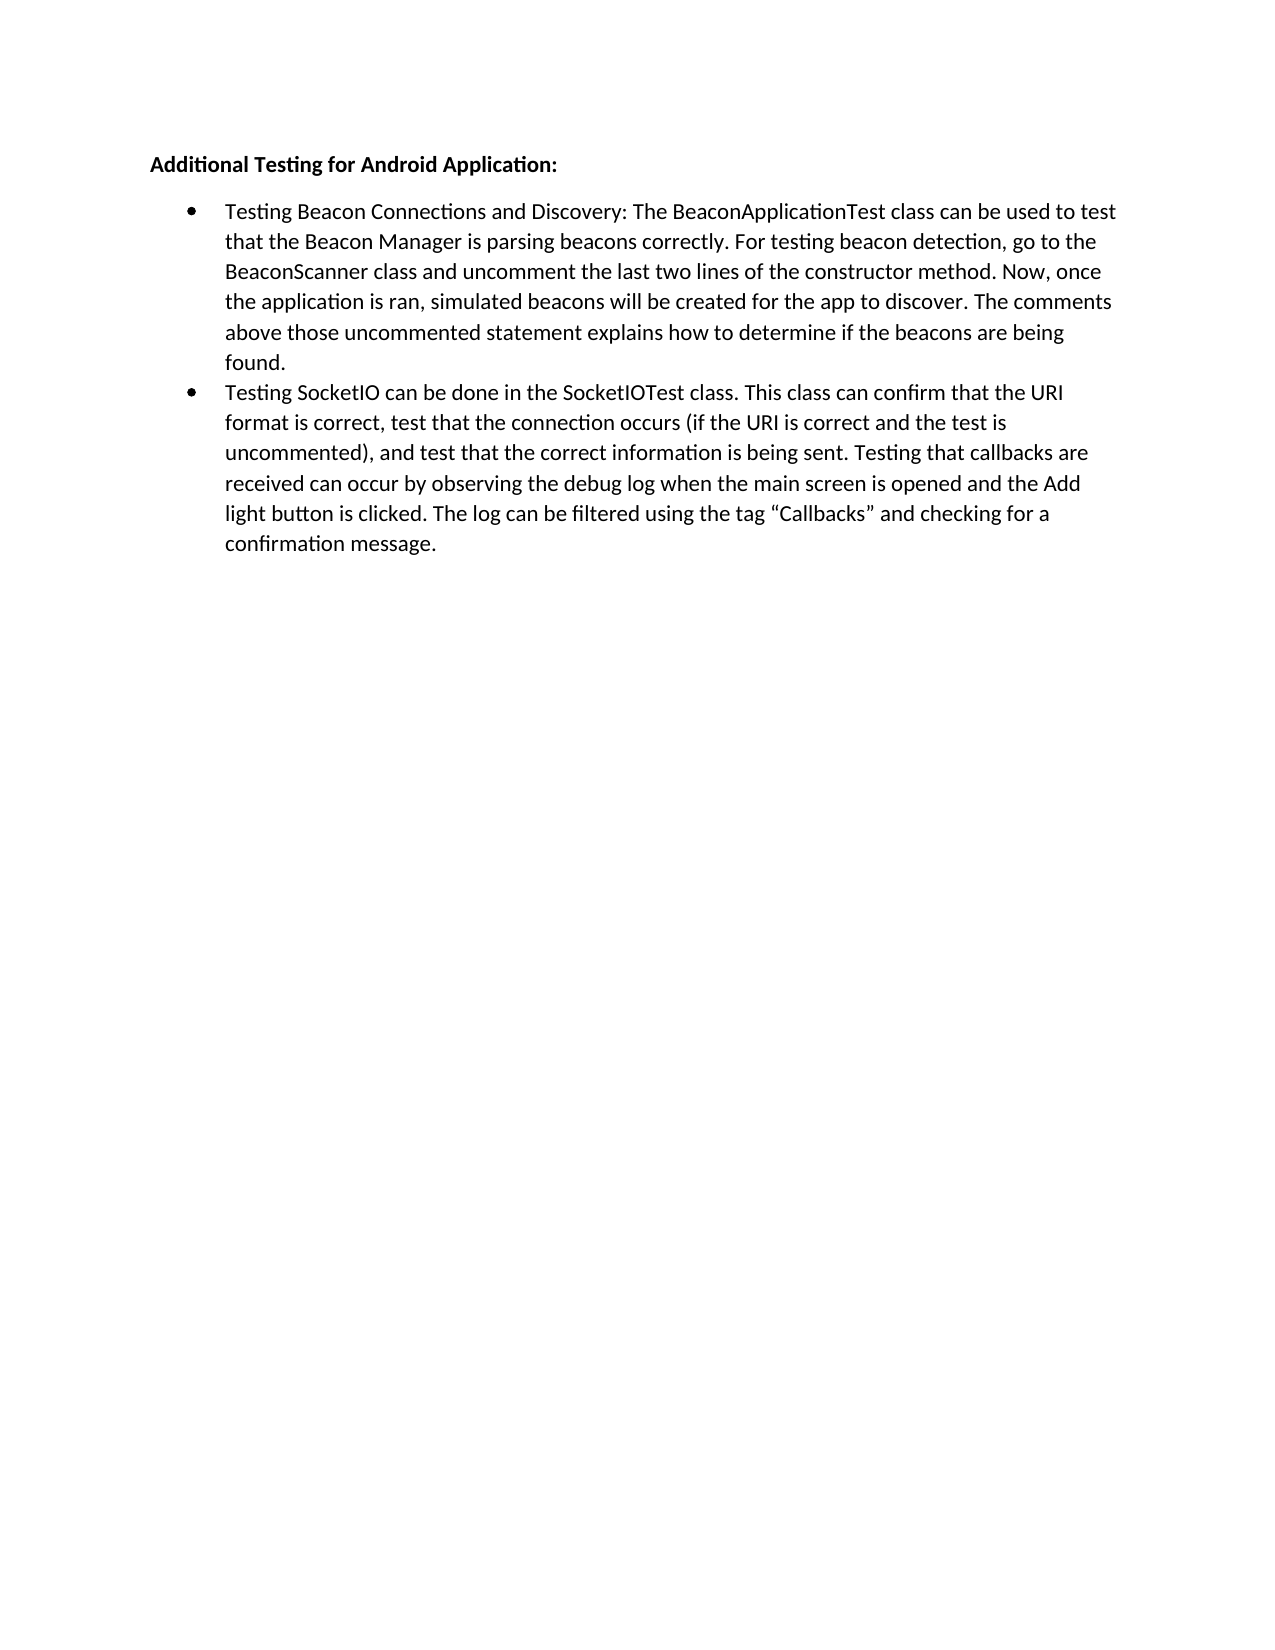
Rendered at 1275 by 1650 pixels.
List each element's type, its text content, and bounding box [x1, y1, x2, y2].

list Testing SocketIO can be done in the SocketIOTest class. This class can confirm that the URI format is correct, test that the connection occurs (if the URI is correct and the test is uncommented), and test that the correct information is being sent. Testing that callbacks are received can occur by observing the debug log when the main screen is opened and the Add light button is clicked. The log can be filtered using the tag “Callbacks” and checking for a confirmation message. [187, 378, 1125, 557]
text Additional Testing for Android Application: [150, 150, 1125, 178]
list Testing Beacon Connections and Discovery: The BeaconApplicationTest class can be used to test that the Beacon Manager is parsing beacons correctly. For testing beacon detection, go to the BeaconScanner class and uncomment the last two lines of the constructor method. Now, once the application is ran, simulated beacons will be created for the app to discover. The comments above those uncommented statement explains how to determine if the beacons are being found. [187, 197, 1125, 376]
